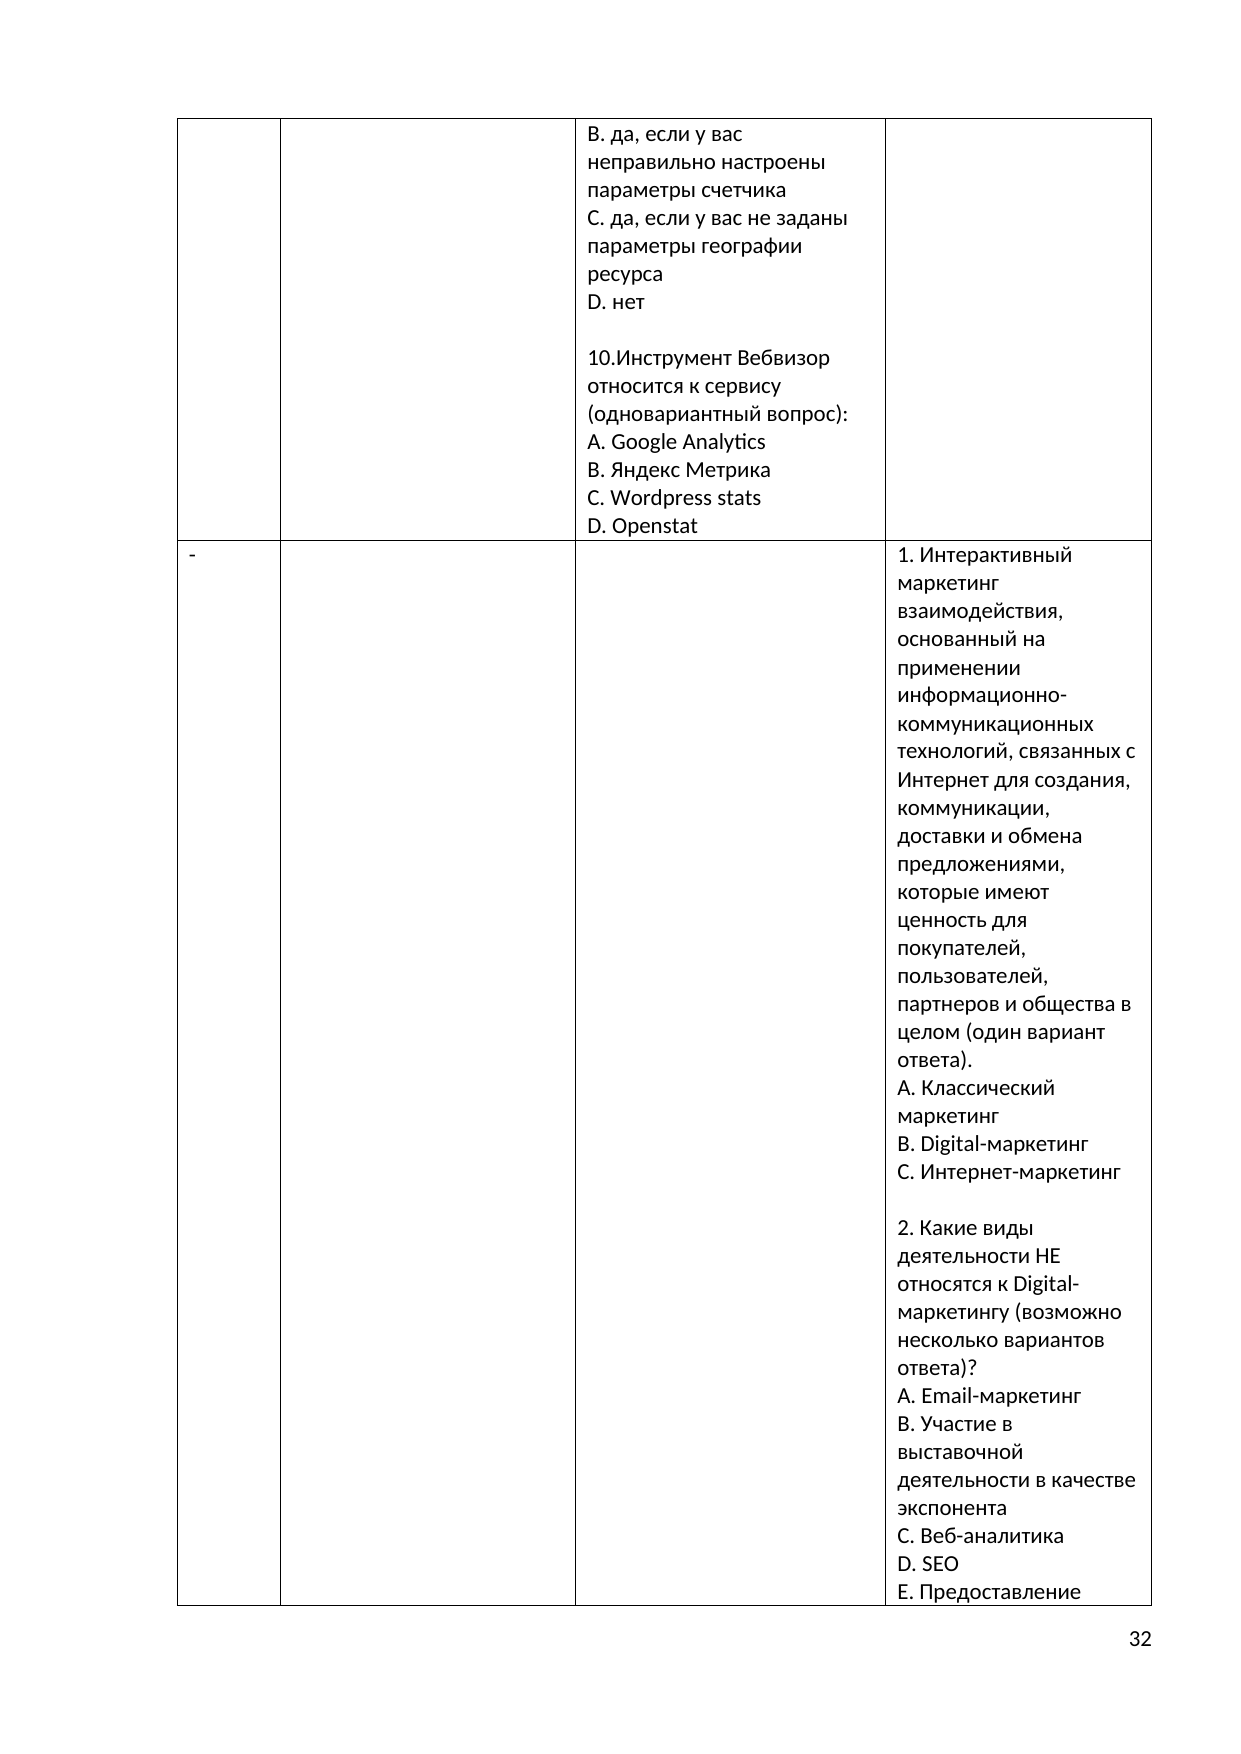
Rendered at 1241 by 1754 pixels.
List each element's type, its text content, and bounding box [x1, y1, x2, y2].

table_cell [281, 119, 575, 539]
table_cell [886, 541, 1151, 1605]
table_cell 6 [178, 119, 280, 539]
table_cell [281, 541, 575, 1605]
table_cell - [178, 541, 280, 1605]
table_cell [576, 119, 885, 539]
table_cell [576, 541, 885, 1605]
table_cell [886, 119, 1151, 539]
